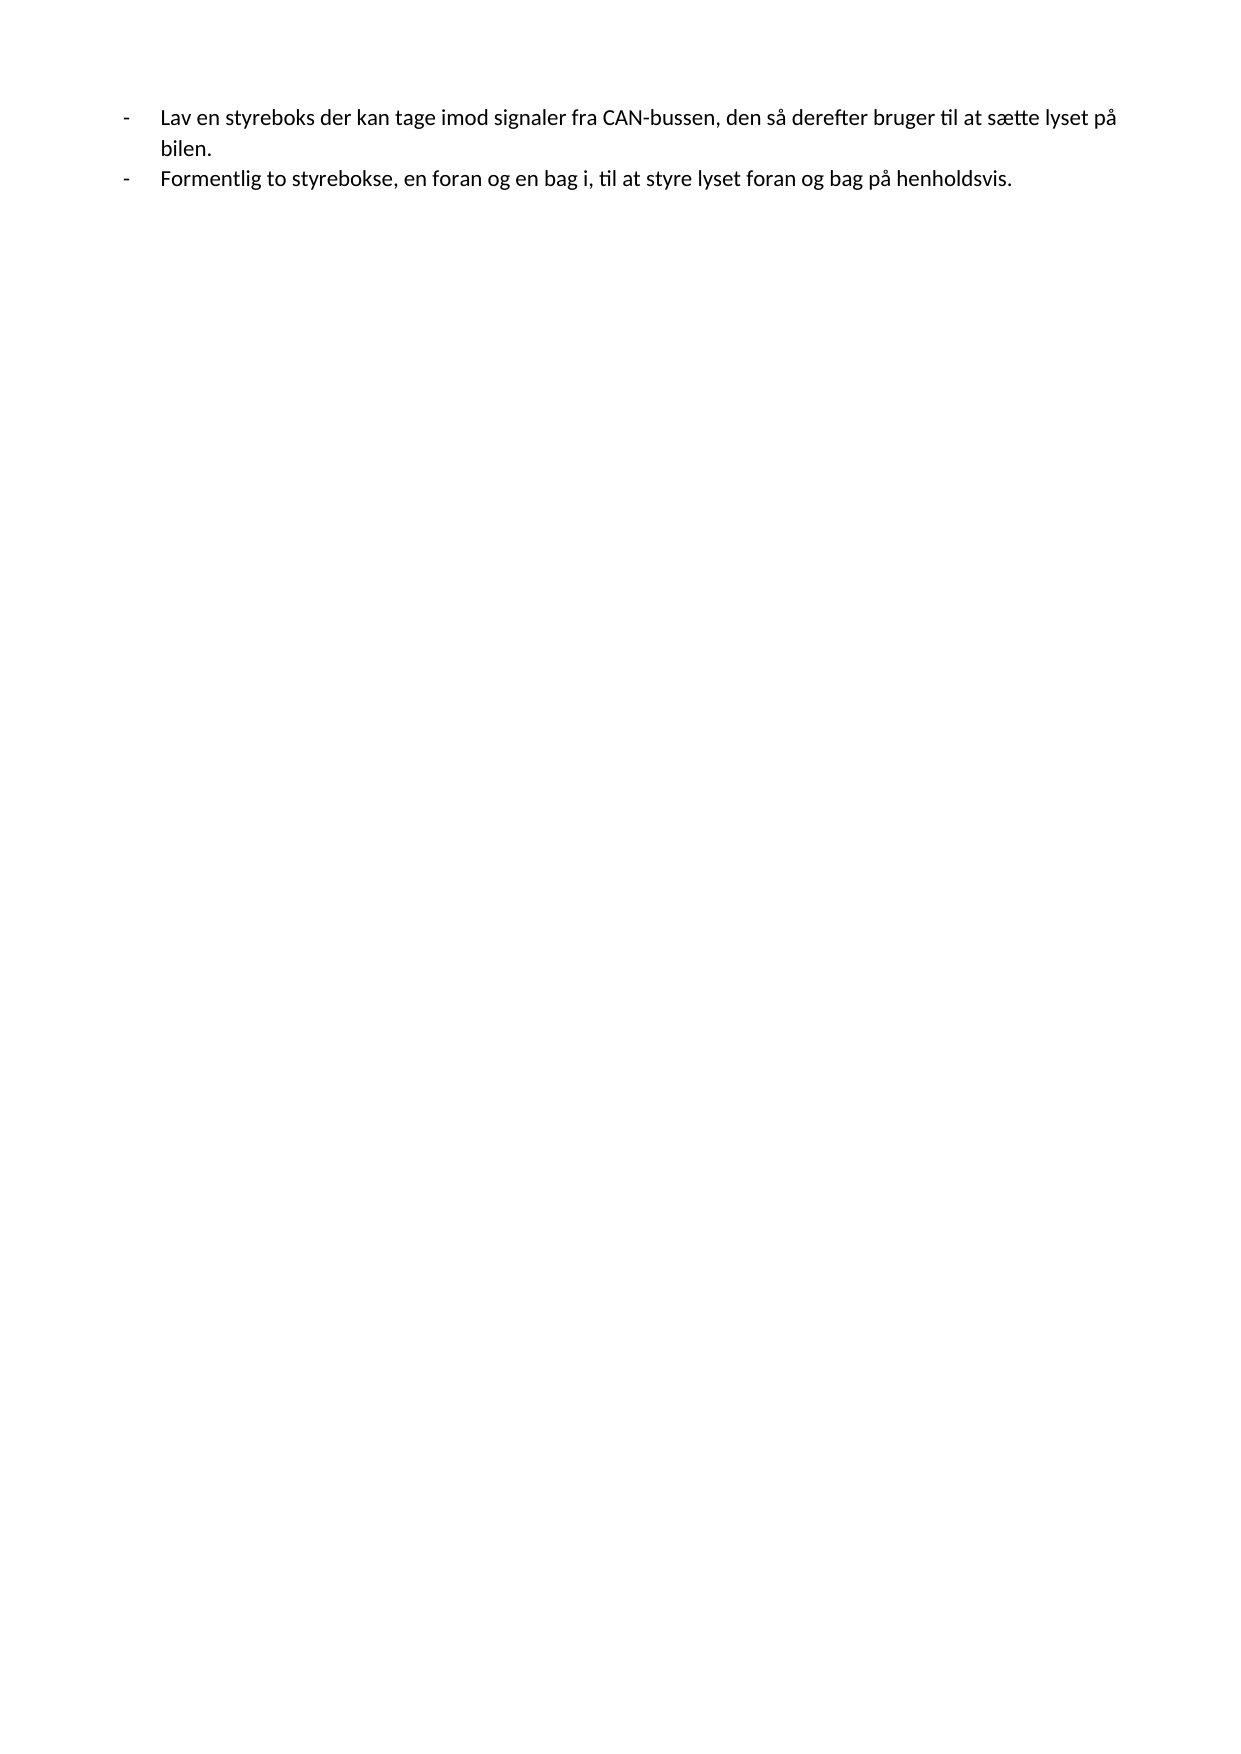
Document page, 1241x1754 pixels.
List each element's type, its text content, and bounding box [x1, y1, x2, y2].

list Lav en styreboks der kan tage imod signaler fra CAN-bussen, den så derefter bruger til at sætte lyset på bilen. [123, 103, 1122, 162]
list Formentlig to styrebokse, en foran og en bag i, til at styre lyset foran og bag på henholdsvis. [123, 164, 1122, 192]
